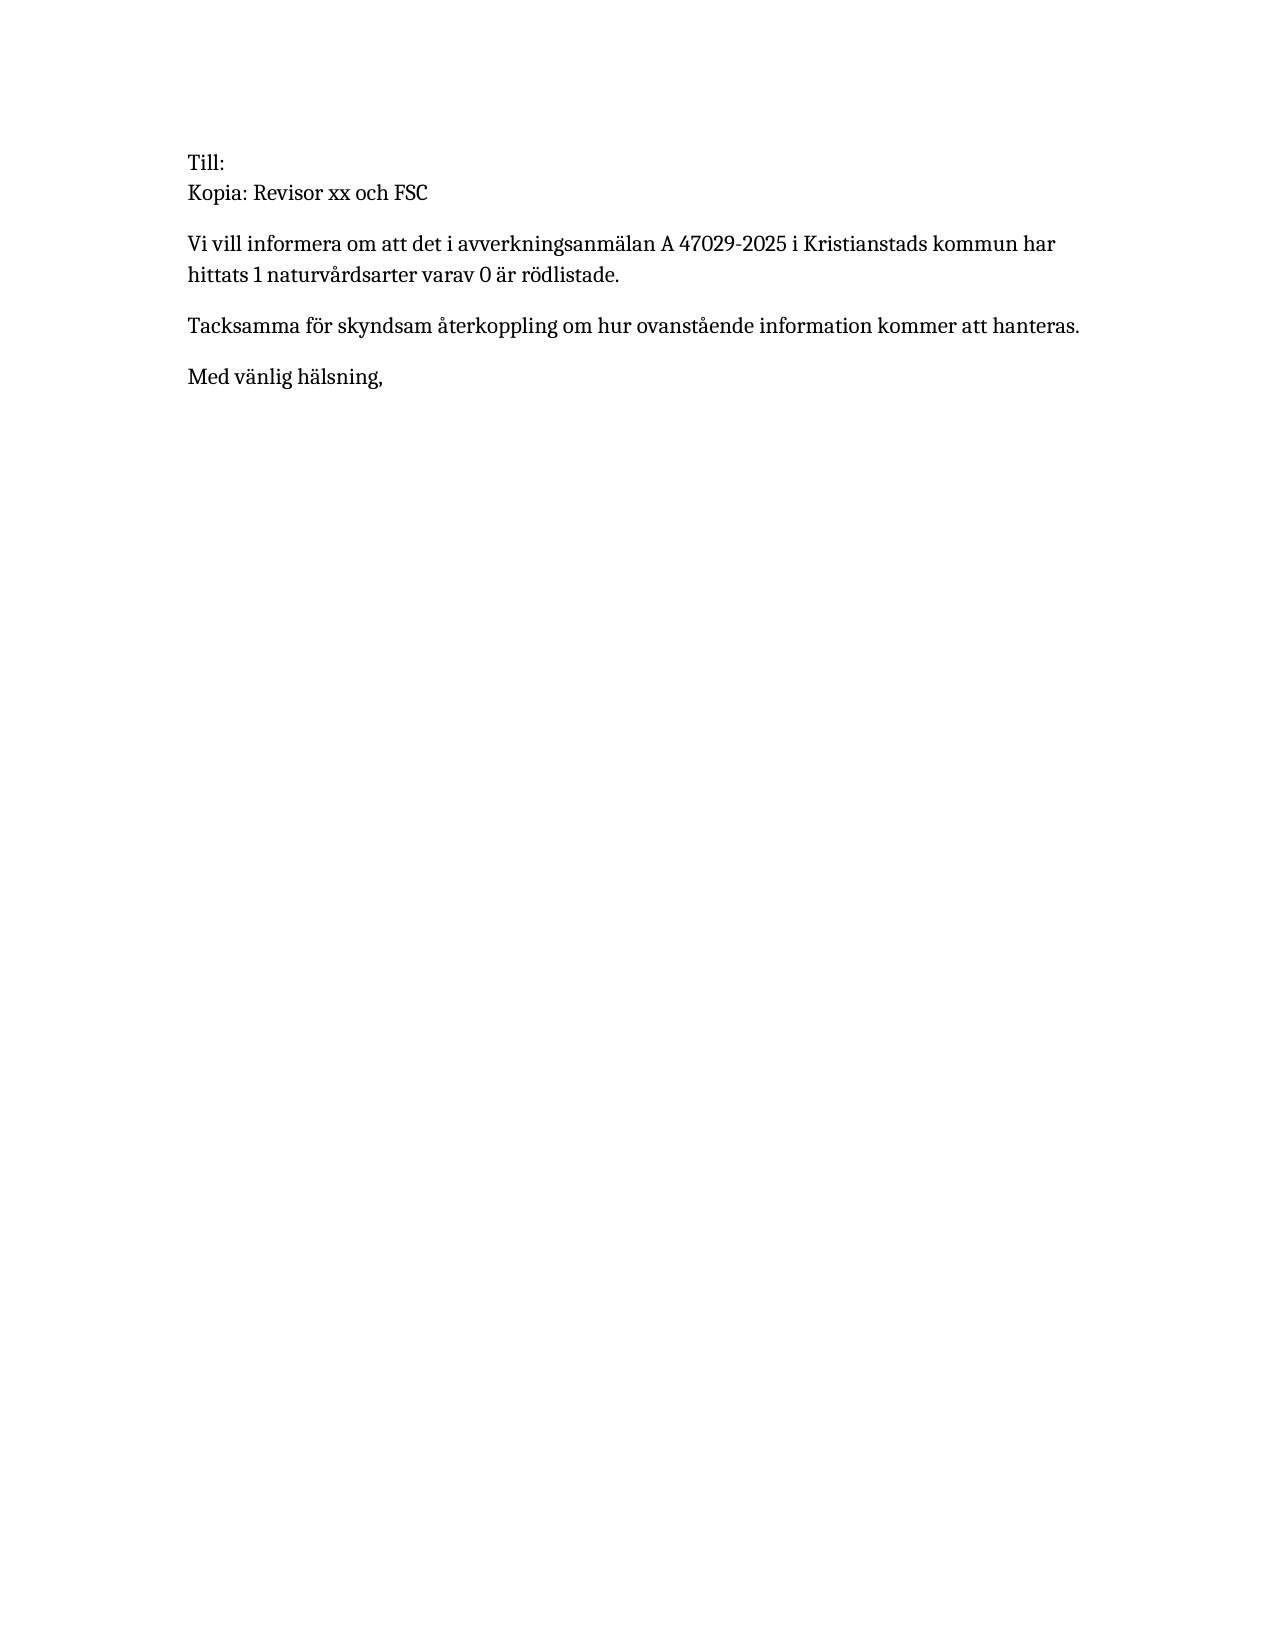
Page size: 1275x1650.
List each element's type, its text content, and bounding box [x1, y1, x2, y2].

text Tacksamma för skyndsam återkoppling om hur ovanstående information kommer att hanteras. [187, 312, 1087, 339]
text Vi vill informera om att det i avverkningsanmälan A 47029-2025 i Kristianstads kommun har hittats 1 naturvårdsarter varav 0 är rödlistade. [187, 231, 1087, 288]
text Till: Kopia: Revisor xx och FSC [187, 150, 1087, 207]
text Med vänlig hälsning, [187, 363, 1087, 420]
